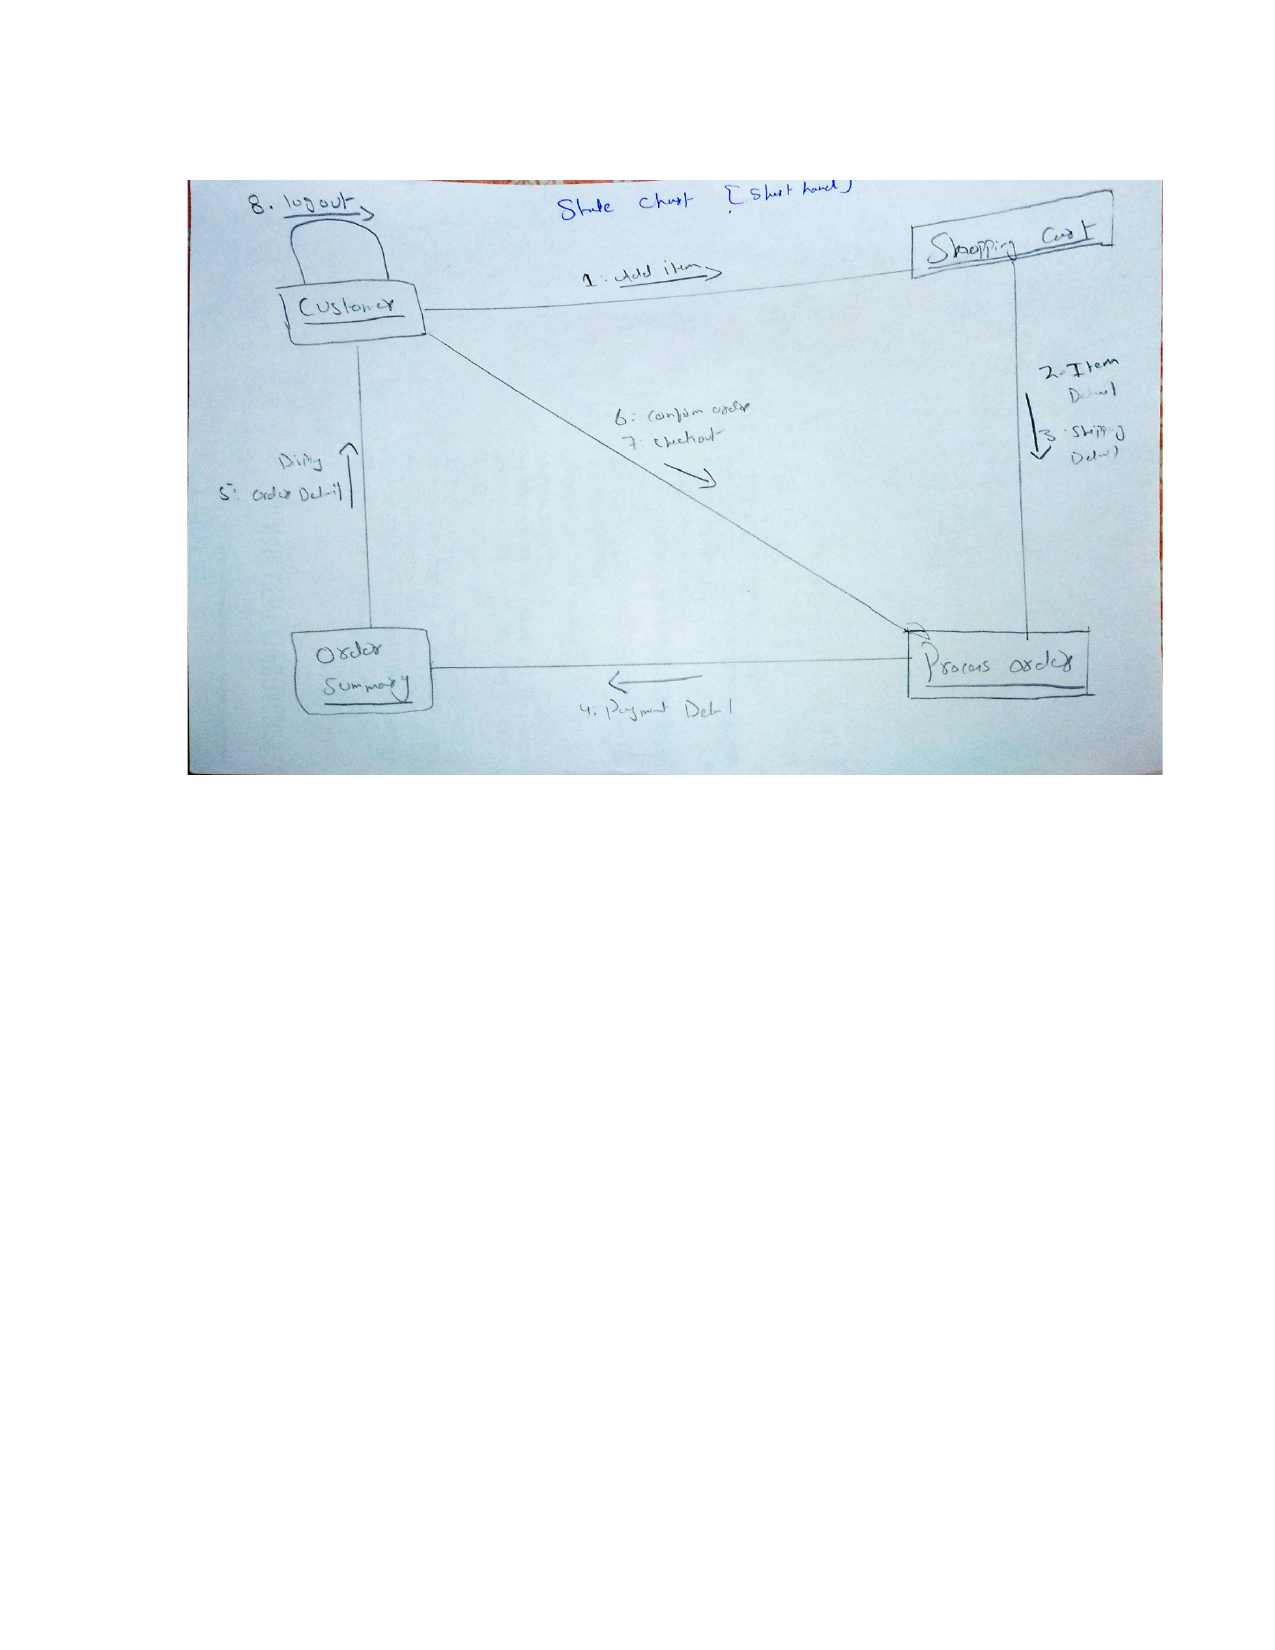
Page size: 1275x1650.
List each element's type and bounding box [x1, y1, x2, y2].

picture [187, 180, 1163, 775]
